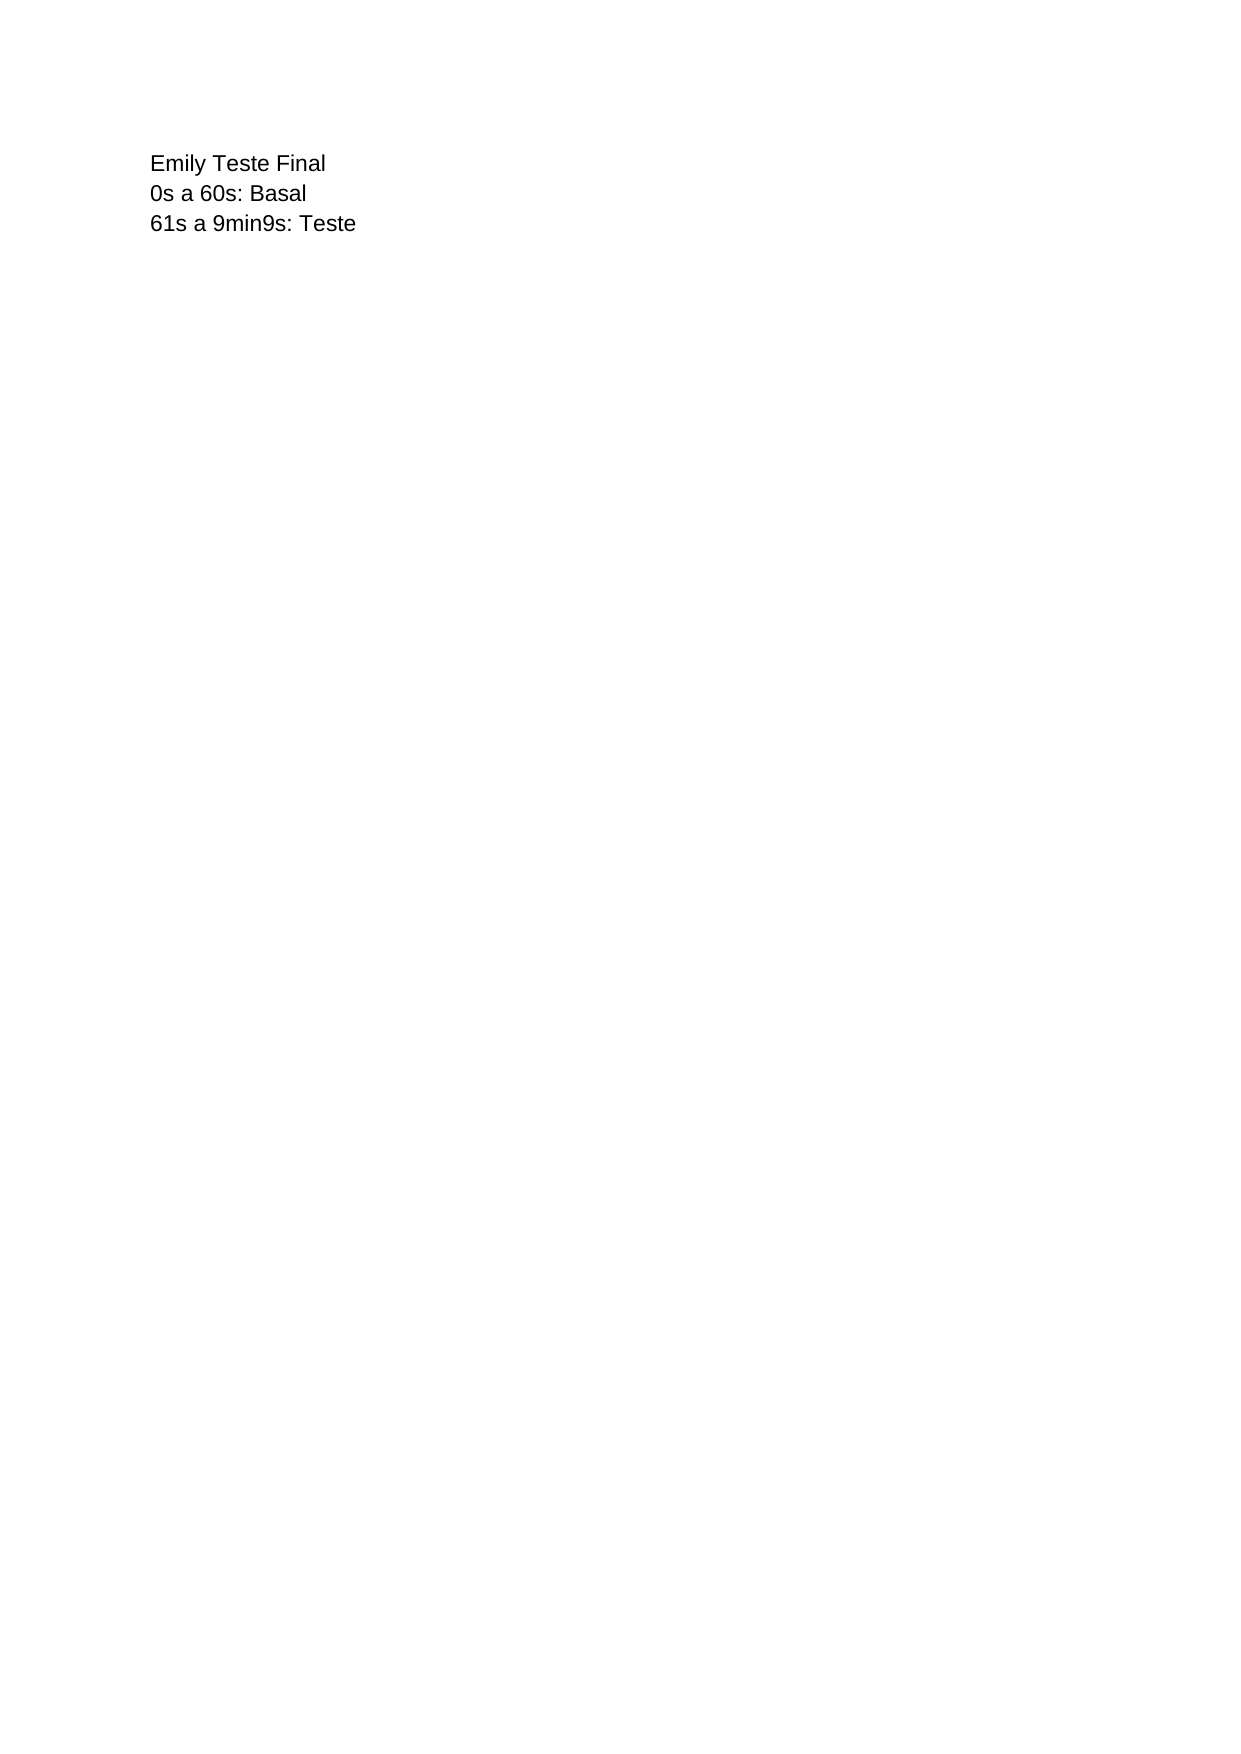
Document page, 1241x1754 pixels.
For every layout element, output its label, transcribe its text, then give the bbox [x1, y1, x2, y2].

text Emily Teste Final [150, 150, 1090, 176]
text 61s a 9min9s: Teste [150, 210, 1090, 237]
text 0s a 60s: Basal [150, 180, 1090, 207]
